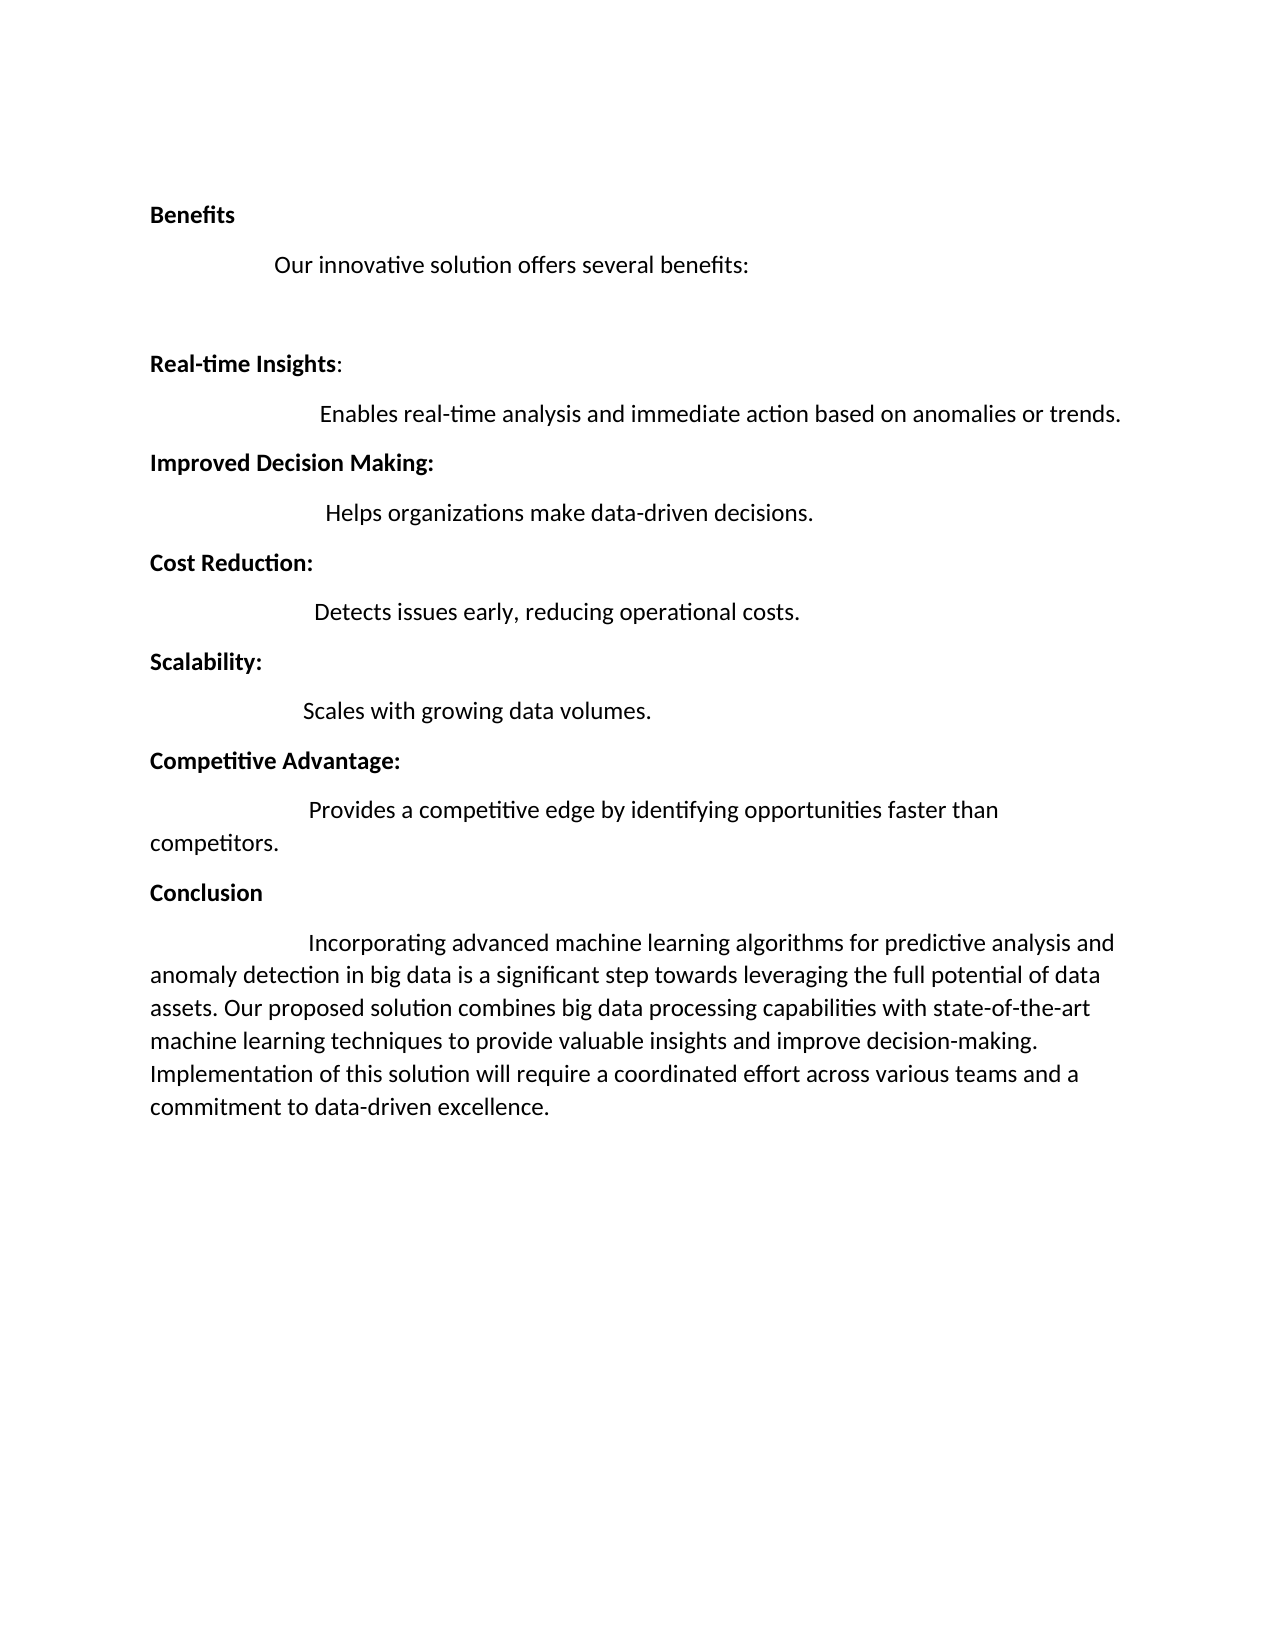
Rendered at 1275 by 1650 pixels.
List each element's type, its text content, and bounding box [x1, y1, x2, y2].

text Scales with growing data volumes. [150, 695, 1125, 726]
text Cost Reduction: [150, 547, 1125, 577]
text Enables real-time analysis and immediate action based on anomalies or trends. [150, 398, 1125, 428]
text Our innovative solution offers several benefits: [150, 249, 1125, 280]
text Real-time Insights: [150, 348, 1125, 379]
text Competitive Advantage: [150, 745, 1125, 776]
text Scalability: [150, 646, 1125, 676]
text Detects issues early, reducing operational costs. [150, 596, 1125, 627]
text Benefits [150, 199, 1125, 230]
text Helps organizations make data-driven decisions. [150, 497, 1125, 528]
text Provides a competitive edge by identifying opportunities faster than competitors. [150, 794, 1125, 858]
text Improved Decision Making: [150, 447, 1125, 478]
text Conclusion [150, 877, 1125, 908]
text Incorporating advanced machine learning algorithms for predictive analysis and anomaly detection in big data is a significant step towards leveraging the full potential of data assets. Our proposed solution combines big data processing capabilities with state-of-the-art machine learning techniques to provide valuable insights and improve decision-making. Implementation of this solution will require a coordinated effort across various teams and a commitment to data-driven excellence. [150, 927, 1125, 1122]
